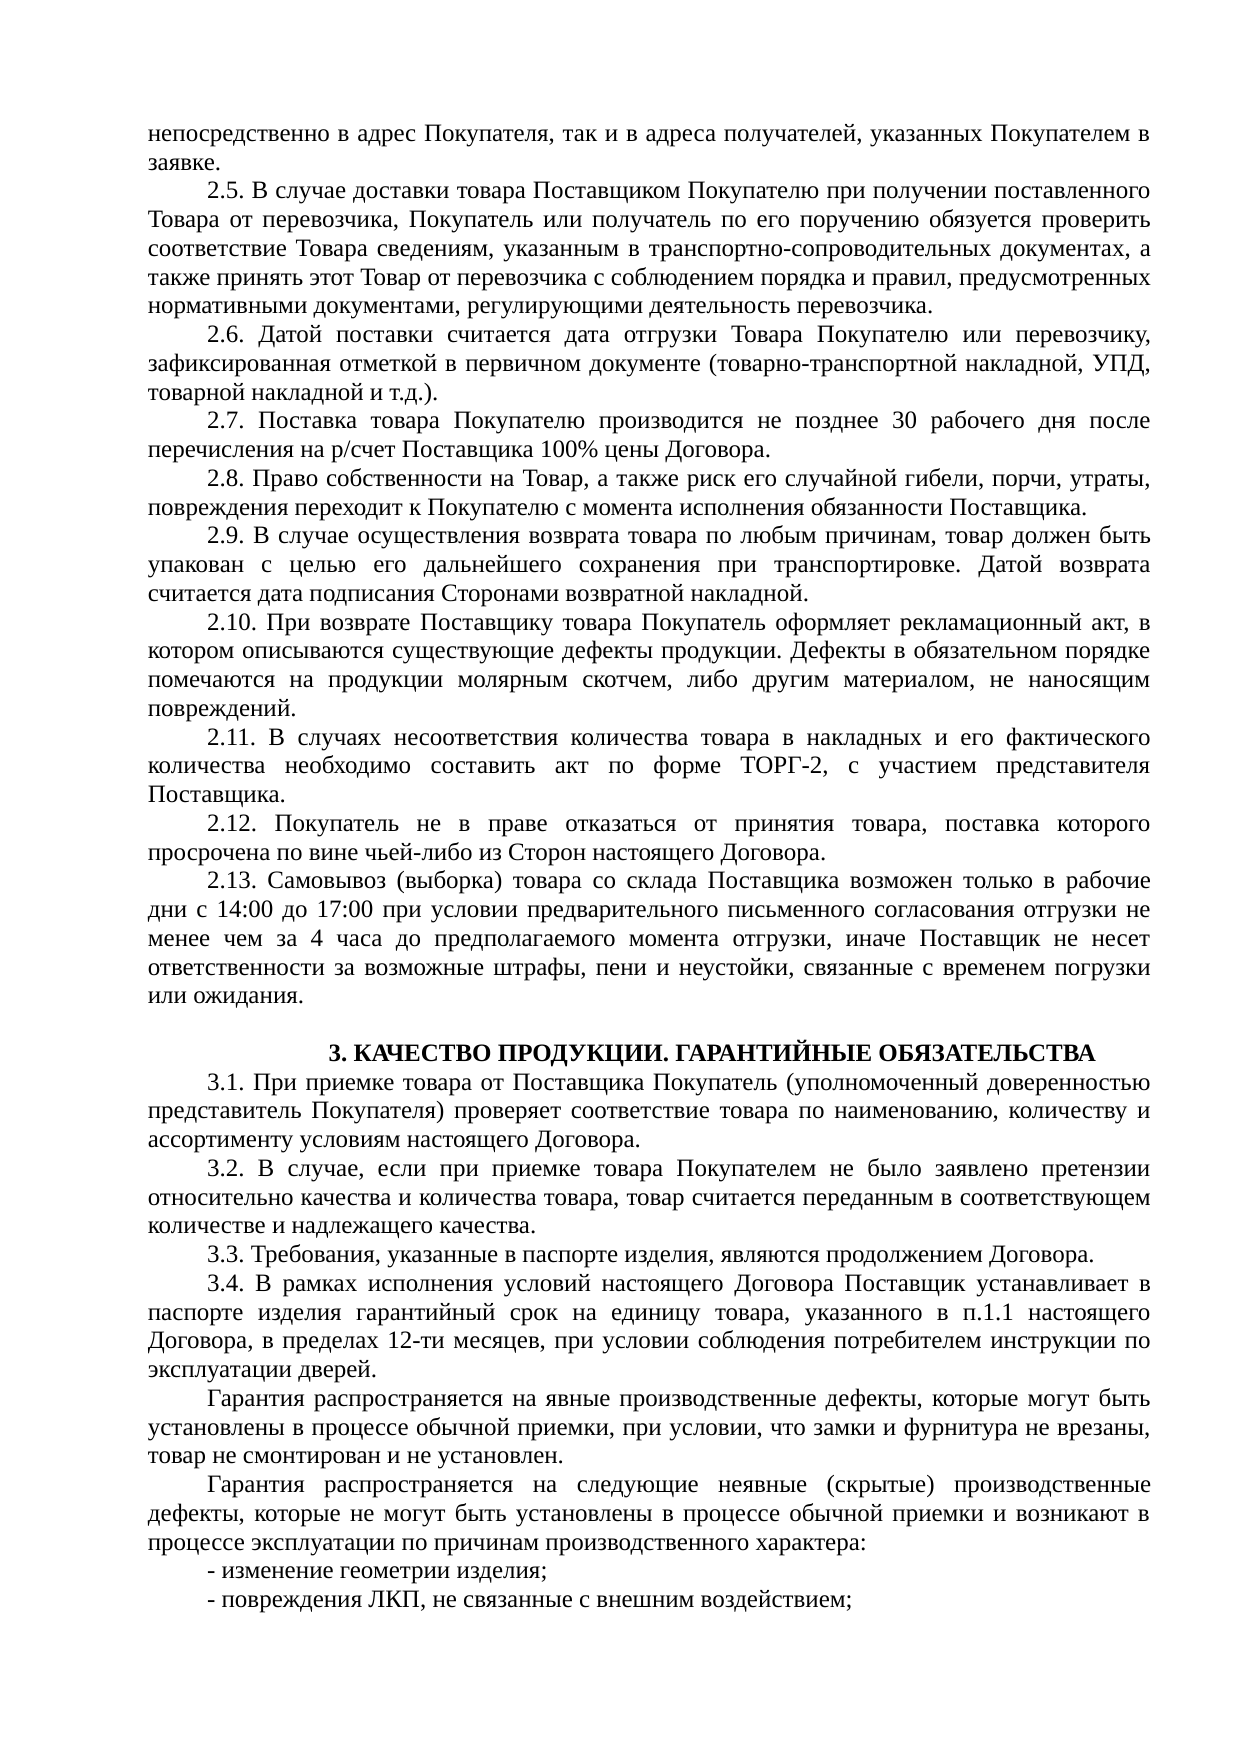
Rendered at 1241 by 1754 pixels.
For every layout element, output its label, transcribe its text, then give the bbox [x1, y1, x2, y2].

text 3.3. Требования, указанные в паспорте изделия, являются продолжением Договора. [148, 1239, 1152, 1268]
text 2.13. Самовывоз (выборка) товара со склада Поставщика возможен только в рабочие дни с 14:00 до 17:00 при условии предварительного письменного согласования отгрузки не менее чем за 4 часа до предполагаемого момента отгрузки, иначе Поставщик не несет ответственности за возможные штрафы, пени и неустойки, связанные с временем погрузки или ожидания. [148, 866, 1152, 1009]
text 2.7. Поставка товара Покупателю производится не позднее 30 рабочего дня после перечисления на р/счет Поставщика 100% цены Договора. [148, 406, 1152, 463]
text 2.9. В случае осуществления возврата товара по любым причинам, товар должен быть упакован с целью его дальнейшего сохранения при транспортировке. Датой возврата считается дата подписания Сторонами возвратной накладной. [148, 521, 1152, 607]
text 3.1. При приемке товара от Поставщика Покупатель (уполномоченный доверенностью представитель Покупателя) проверяет соответствие товара по наименованию, количеству и ассортименту условиям настоящего Договора. [148, 1067, 1152, 1153]
text Гарантия распространяется на следующие неявные (скрытые) производственные дефекты, которые не могут быть установлены в процессе обычной приемки и возникают в процессе эксплуатации по причинам производственного характера: [148, 1469, 1152, 1556]
text 2.10. При возврате Поставщику товара Покупатель оформляет рекламационный акт, в котором описываются существующие дефекты продукции. Дефекты в обязательном порядке помечаются на продукции молярным скотчем, либо другим материалом, не наносящим повреждений. [148, 607, 1152, 722]
text Гарантия распространяется на явные производственные дефекты, которые могут быть установлены в процессе обычной приемки, при условии, что замки и фурнитура не врезаны, товар не смонтирован и не установлен. [148, 1383, 1152, 1469]
text 3.2. В случае, если при приемке товара Покупателем не было заявлено претензии относительно качества и количества товара, товар считается переданным в соответствующем количестве и надлежащего качества. [148, 1153, 1152, 1239]
text 3.4. В рамках исполнения условий настоящего Договора Поставщик устанавливает в паспорте изделия гарантийный срок на единицу товара, указанного в п.1.1 настоящего Договора, в пределах 12-ти месяцев, при условии соблюдения потребителем инструкции по эксплуатации дверей. [148, 1268, 1152, 1383]
text 2.8. Право собственности на Товар, а также риск его случайной гибели, порчи, утраты, повреждения переходит к Покупателю с момента исполнения обязанности Поставщика. [148, 463, 1152, 521]
text 3. КАЧЕСТВО ПРОДУКЦИИ. ГАРАНТИЙНЫЕ ОБЯЗАТЕЛЬСТВА [148, 1038, 1152, 1067]
text 2.11. В случаях несоответствия количества товара в накладных и его фактического количества необходимо составить акт по форме ТОРГ-2, с участием представителя Поставщика. [148, 722, 1152, 808]
text 2.5. В случае доставки товара Поставщиком Покупателю при получении поставленного Товара от перевозчика, Покупатель или получатель по его поручению обязуется проверить соответствие Товара сведениям, указанным в транспортно-сопроводительных документах, а также принять этот Товар от перевозчика с соблюдением порядка и правил, предусмотренных нормативными документами, регулирующими деятельность перевозчика. [148, 176, 1152, 319]
text - повреждения ЛКП, не связанные с внешним воздействием; [148, 1584, 1152, 1613]
text 2.6. Датой поставки считается дата отгрузки Товара Покупателю или перевозчику, зафиксированная отметкой в первичном документе (товарно-транспортной накладной, УПД, товарной накладной и т.д.). [148, 319, 1152, 406]
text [148, 118, 1152, 176]
text 2.12. Покупатель не в праве отказаться от принятия товара, поставка которого просрочена по вине чьей-либо из Сторон настоящего Договора. [148, 808, 1152, 866]
text - изменение геометрии изделия; [148, 1556, 1152, 1584]
